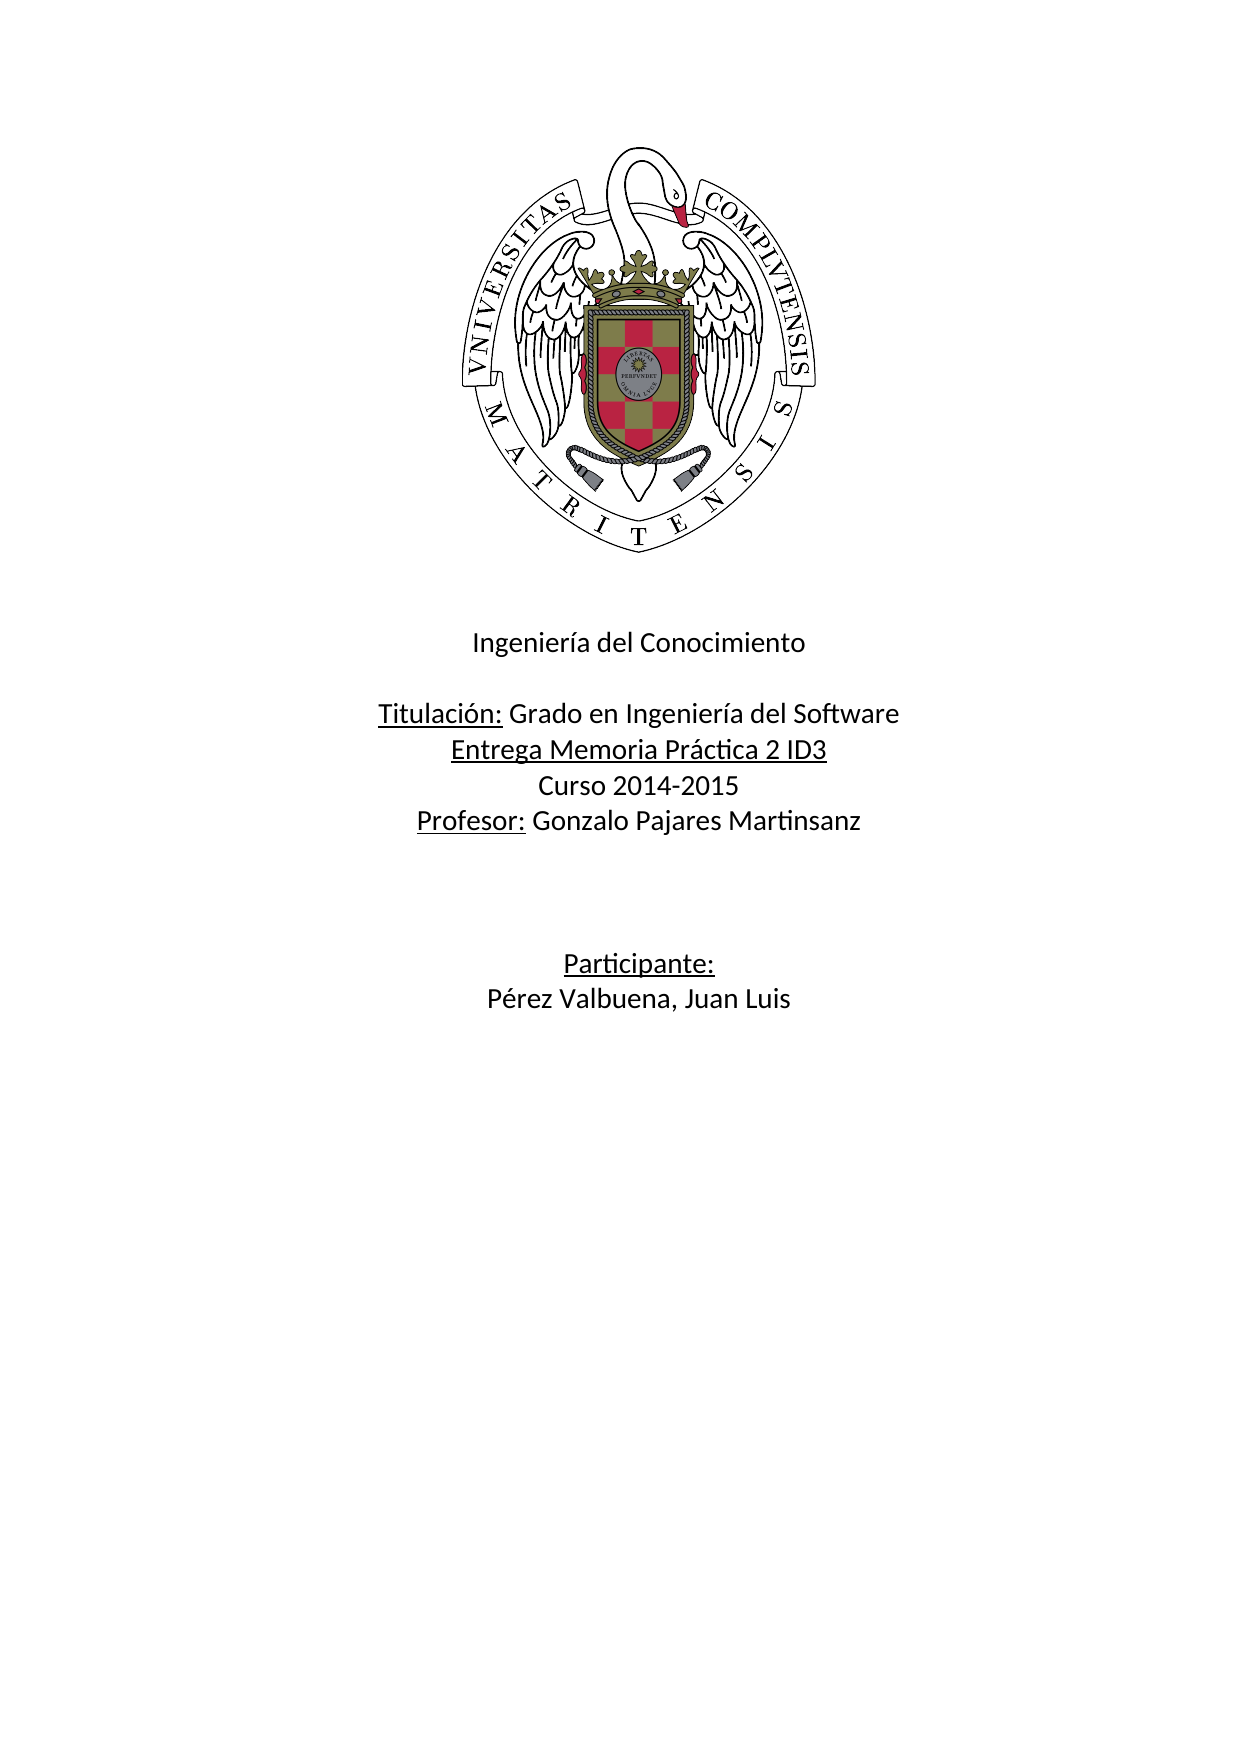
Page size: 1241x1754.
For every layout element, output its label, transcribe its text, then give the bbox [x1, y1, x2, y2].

text Participante: [177, 945, 1063, 980]
text Entrega Memoria Práctica 2 ID3 [177, 731, 1063, 767]
text Curso 2014-2015 [177, 767, 1063, 802]
text Profesor: Gonzalo Pajares Martinsanz [177, 802, 1063, 838]
text Ingeniería del Conocimiento [177, 624, 1063, 660]
picture [462, 147, 816, 553]
text Pérez Valbuena, Juan Luis [177, 980, 1063, 1016]
text Titulación: Grado en Ingeniería del Software [177, 695, 1063, 731]
